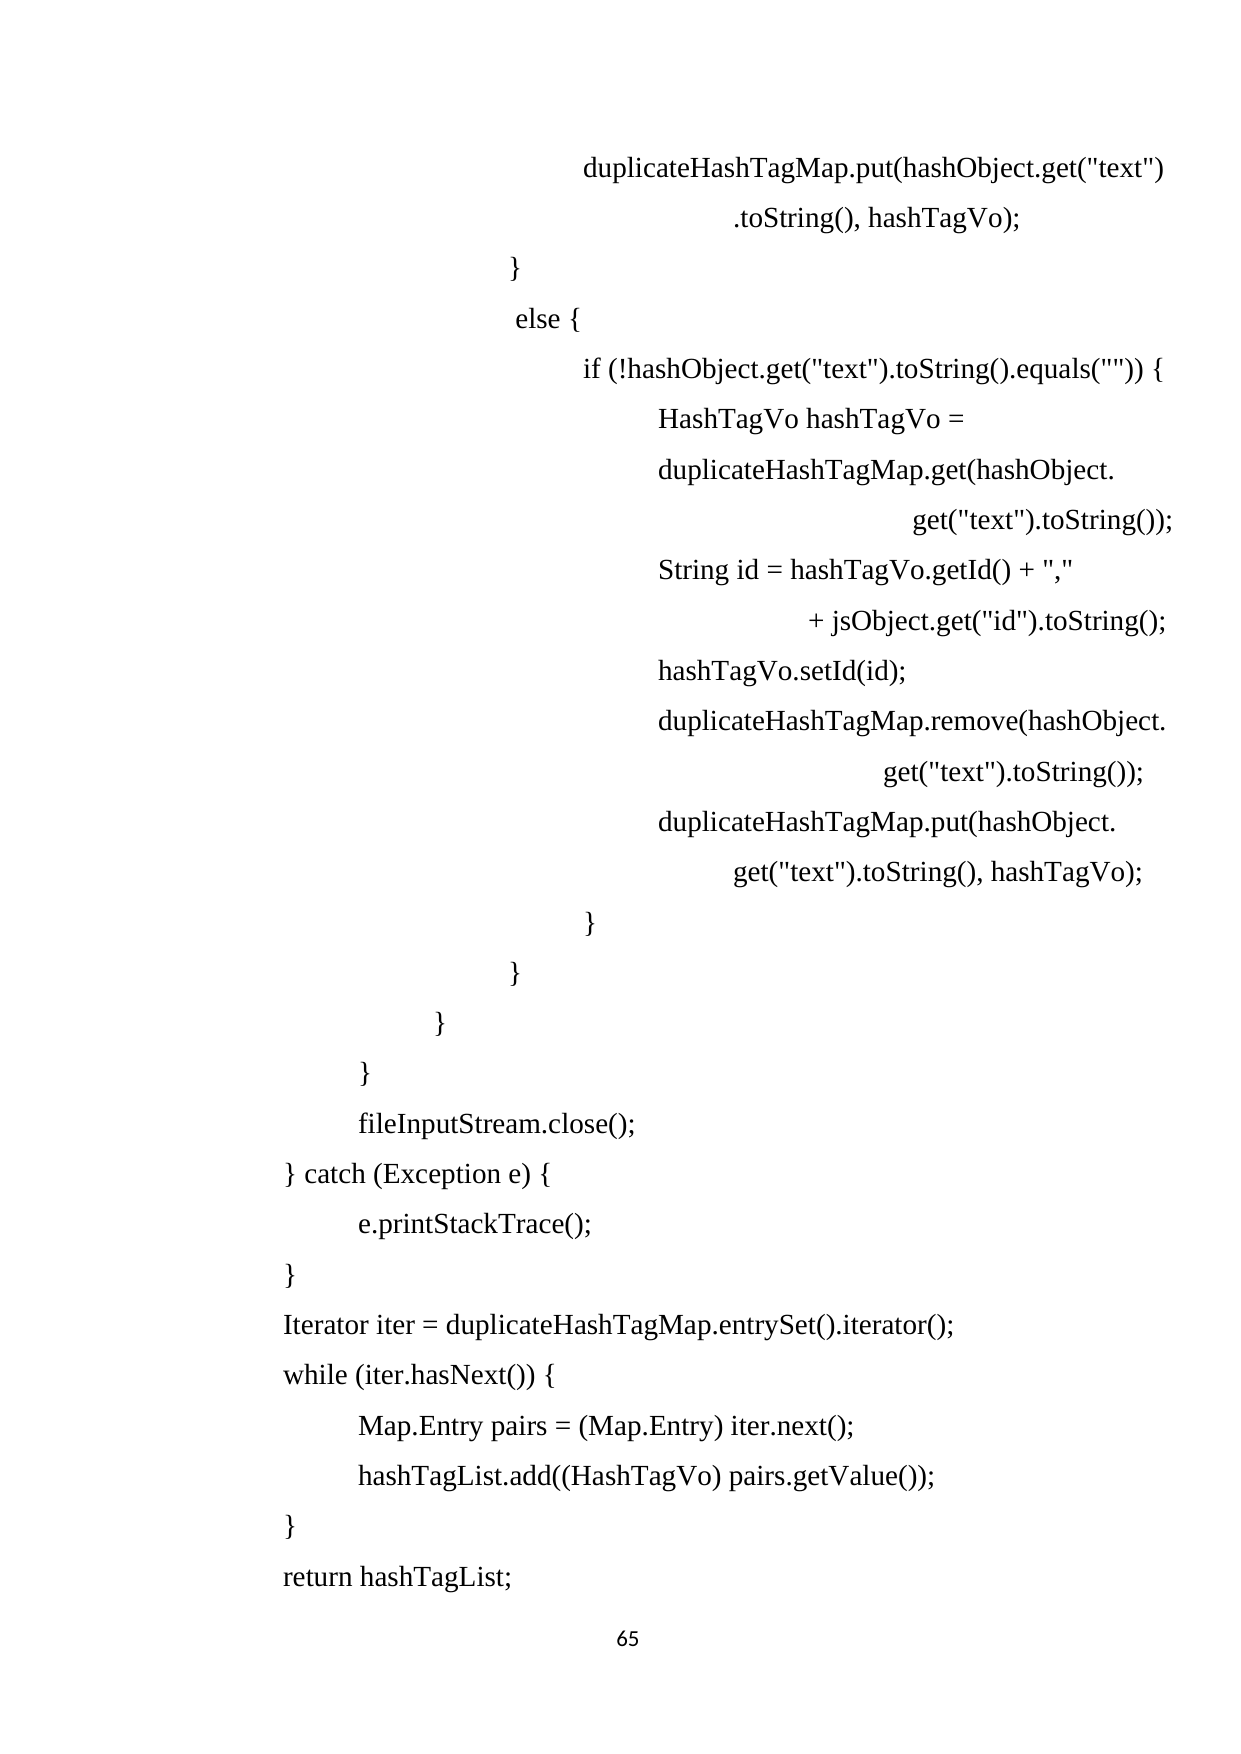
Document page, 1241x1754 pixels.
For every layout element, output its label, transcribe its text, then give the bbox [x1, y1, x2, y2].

text if (!hashObject.get("text").toString().equals("")) { [133, 351, 1181, 385]
text } [133, 1056, 1181, 1089]
text get("text").toString(), hashTagVo); [733, 854, 1181, 888]
text Map.Entry pairs = (Map.Entry) iter.next(); [133, 1408, 1181, 1441]
text else { [433, 301, 1181, 334]
text fileInputStream.close(); [133, 1106, 1181, 1139]
text Iterator iter = duplicateHashTagMap.entrySet().iterator(); [133, 1307, 1181, 1341]
text return hashTagList; [133, 1559, 1181, 1592]
text } [133, 1508, 1181, 1542]
text while (iter.hasNext()) { [133, 1357, 1181, 1391]
text duplicateHashTagMap.remove(hashObject. [133, 703, 1181, 737]
text } [133, 905, 1181, 938]
text } [133, 1257, 1181, 1290]
text get("text").toString()); [808, 754, 1181, 787]
text hashTagVo.setId(id); [133, 653, 1181, 687]
text } [133, 1005, 1181, 1039]
text .toString(), hashTagVo); [133, 200, 1181, 234]
text hashTagList.add((HashTagVo) pairs.getValue()); [133, 1458, 1181, 1492]
text + jsObject.get("id").toString(); [133, 603, 1181, 636]
text String id = hashTagVo.getId() + "," [133, 552, 1181, 586]
text } [133, 251, 1181, 284]
text } [133, 955, 1181, 988]
text e.printStackTrace(); [133, 1207, 1181, 1240]
text get("text").toString()); [883, 502, 1181, 536]
text duplicateHashTagMap.put(hashObject.get("text") [133, 150, 1181, 183]
text } catch (Exception e) { [133, 1156, 1181, 1190]
text duplicateHashTagMap.put(hashObject. [133, 804, 1181, 838]
text HashTagVo hashTagVo = duplicateHashTagMap.get(hashObject. [658, 402, 1181, 485]
